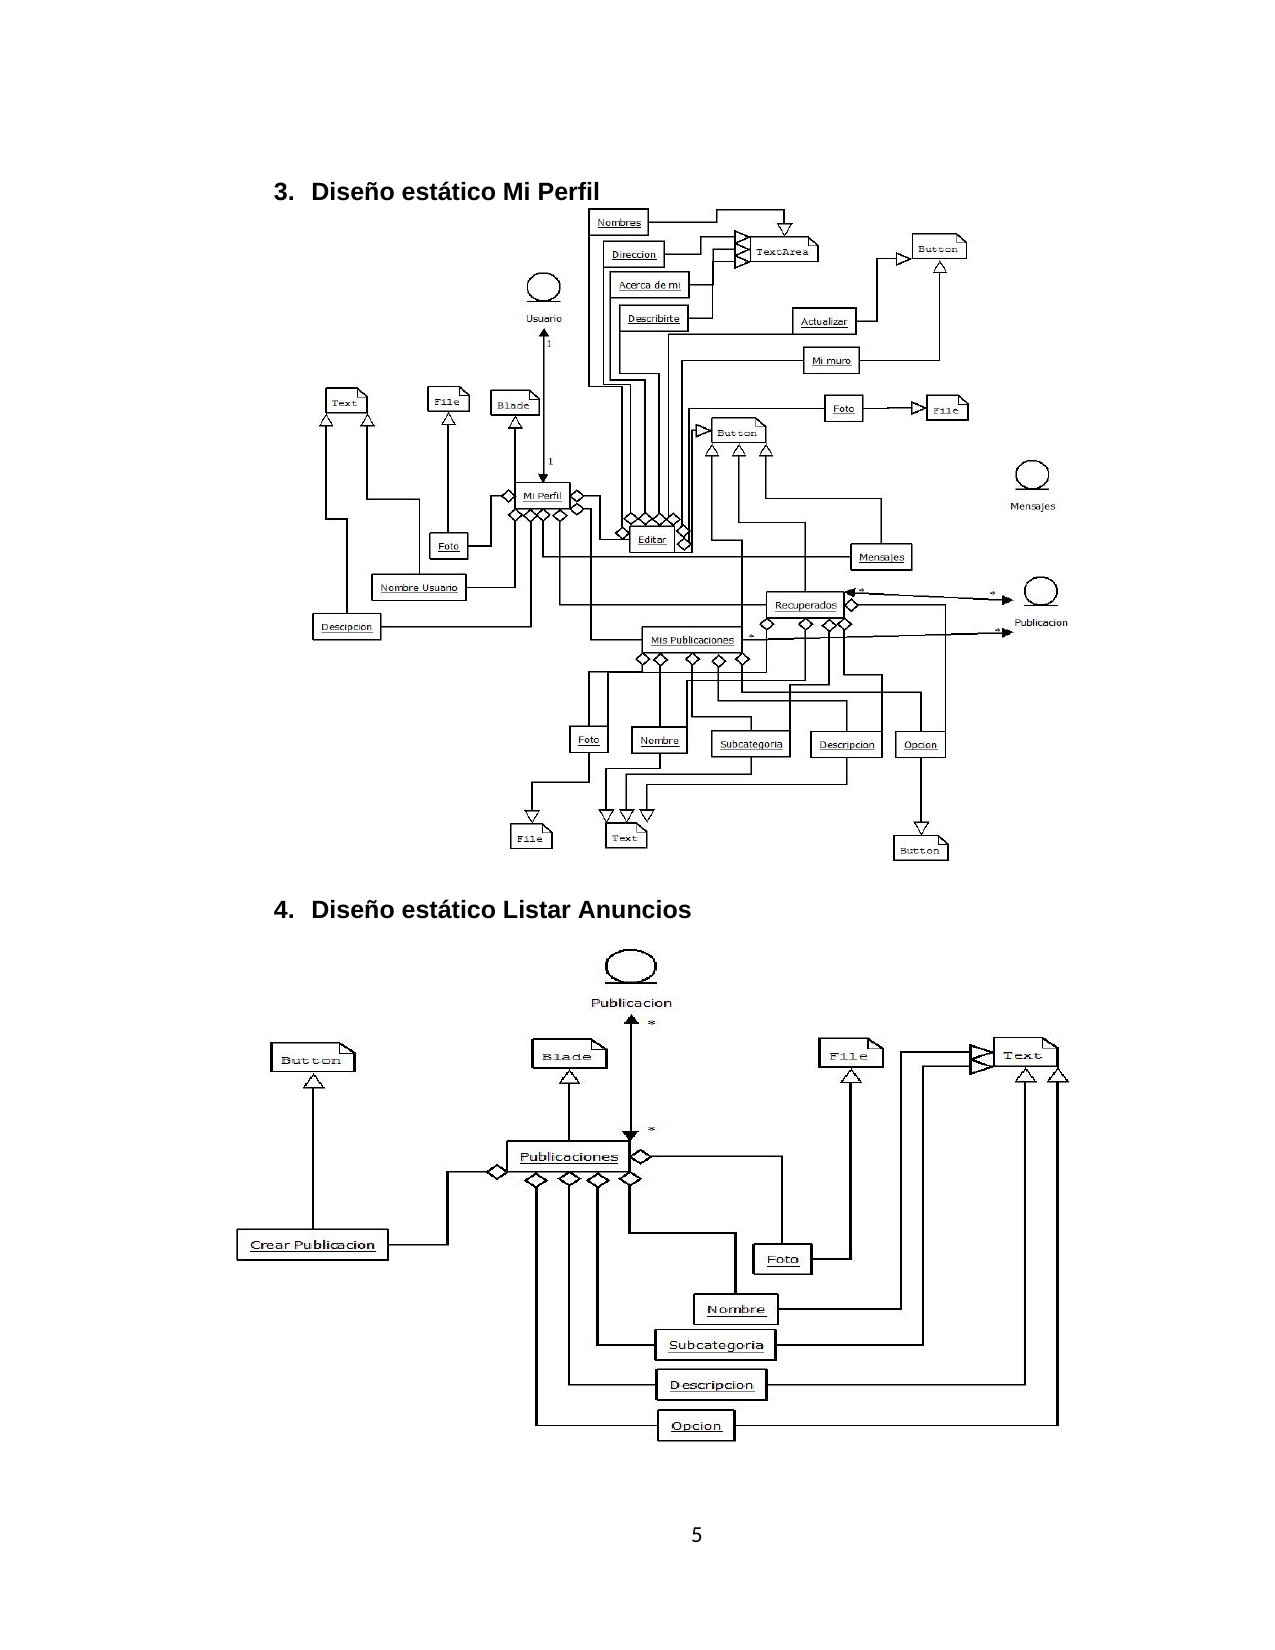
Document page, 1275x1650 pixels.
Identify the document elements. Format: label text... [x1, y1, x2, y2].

picture [236, 942, 1081, 1442]
list Diseño estático Listar Anuncios [274, 895, 1157, 924]
picture [311, 208, 1069, 862]
list Diseño estático Mi Perfil [274, 177, 1157, 206]
